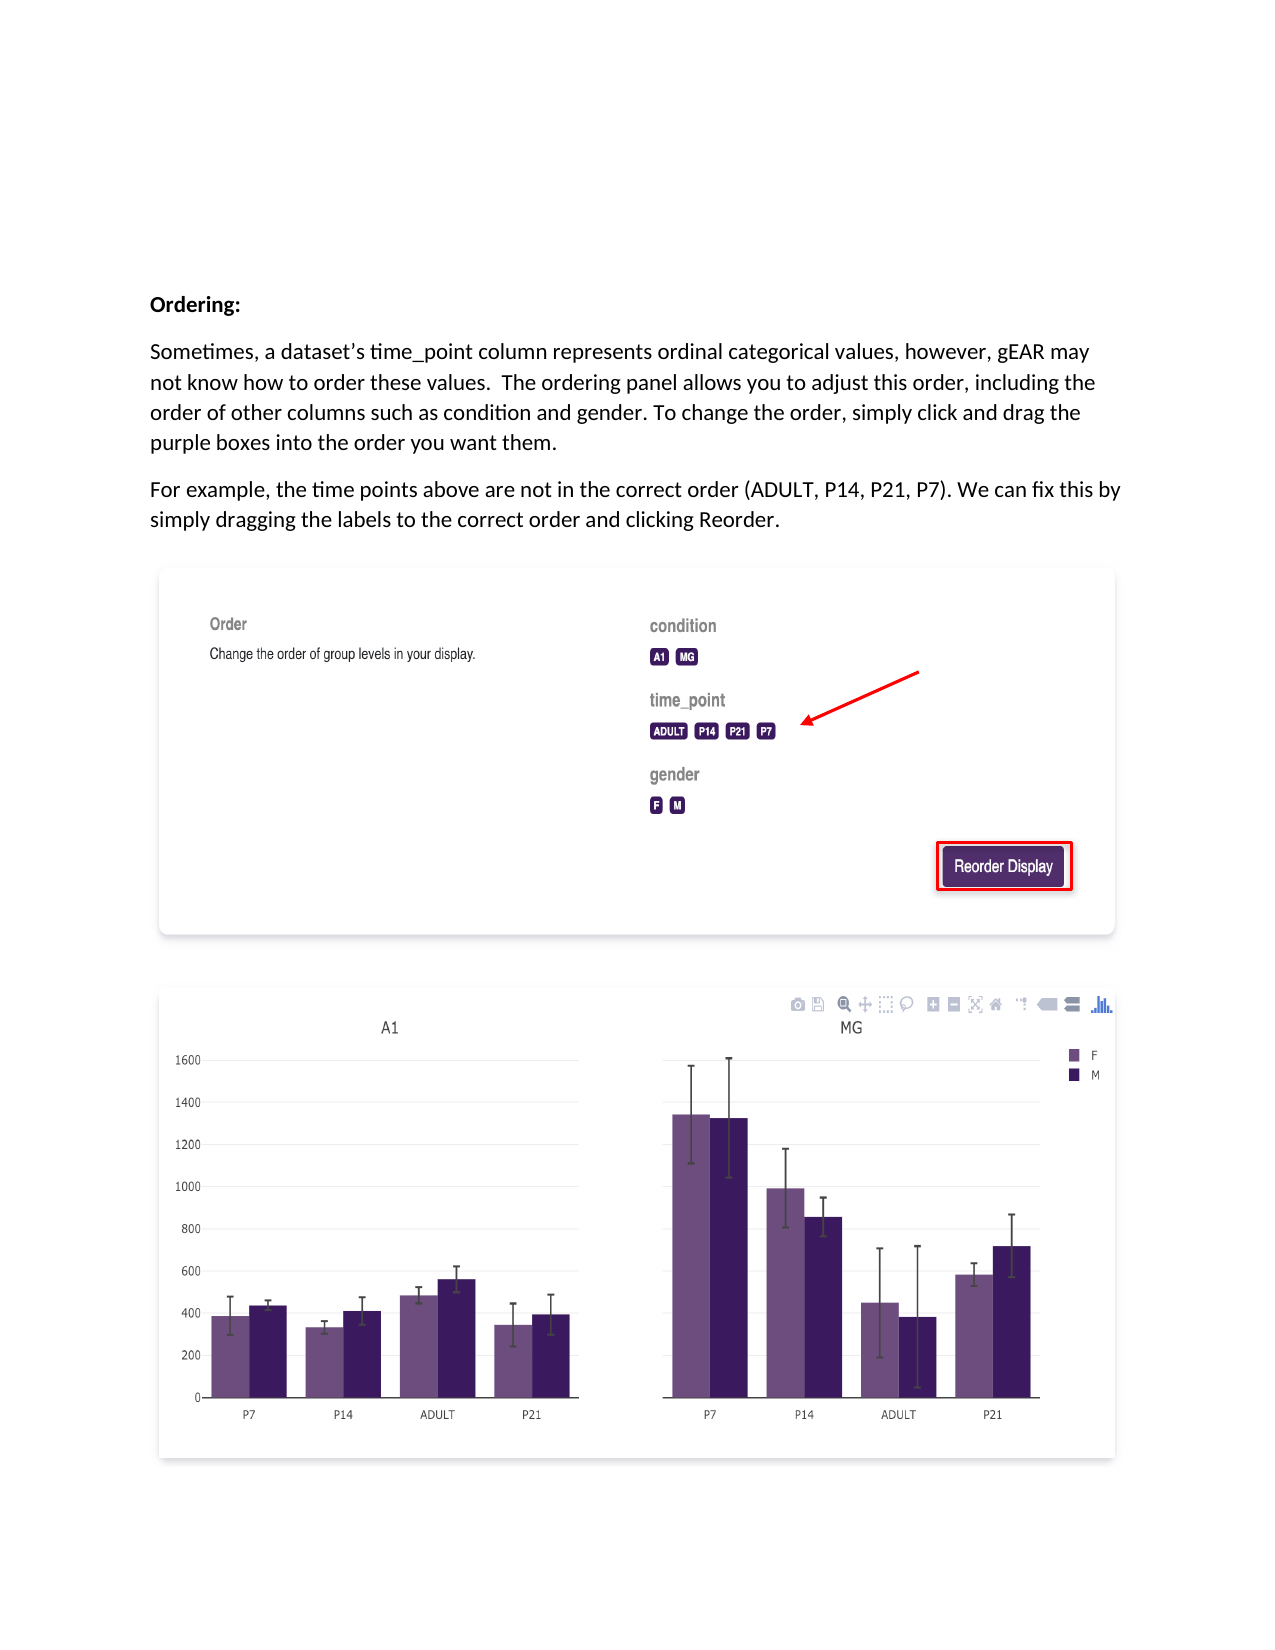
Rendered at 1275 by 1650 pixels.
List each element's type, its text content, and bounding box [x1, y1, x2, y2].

picture [150, 552, 1125, 959]
text Sometimes, a dataset’s time_point column represents ordinal categorical values, however, gEAR may not know how to order these values. The ordering panel allows you to adjust this order, including the order of other columns such as condition and gender. To change the order, simply click and drag the purple boxes into the order you want them. [150, 337, 1125, 456]
text For example, the time points above are not in the correct order (ADULT, P14, P21, P7). We can fix this by simply dragging the labels to the correct order and clicking Reorder. [150, 475, 1125, 533]
text Ordering: [150, 291, 1125, 319]
picture [150, 977, 1125, 1467]
